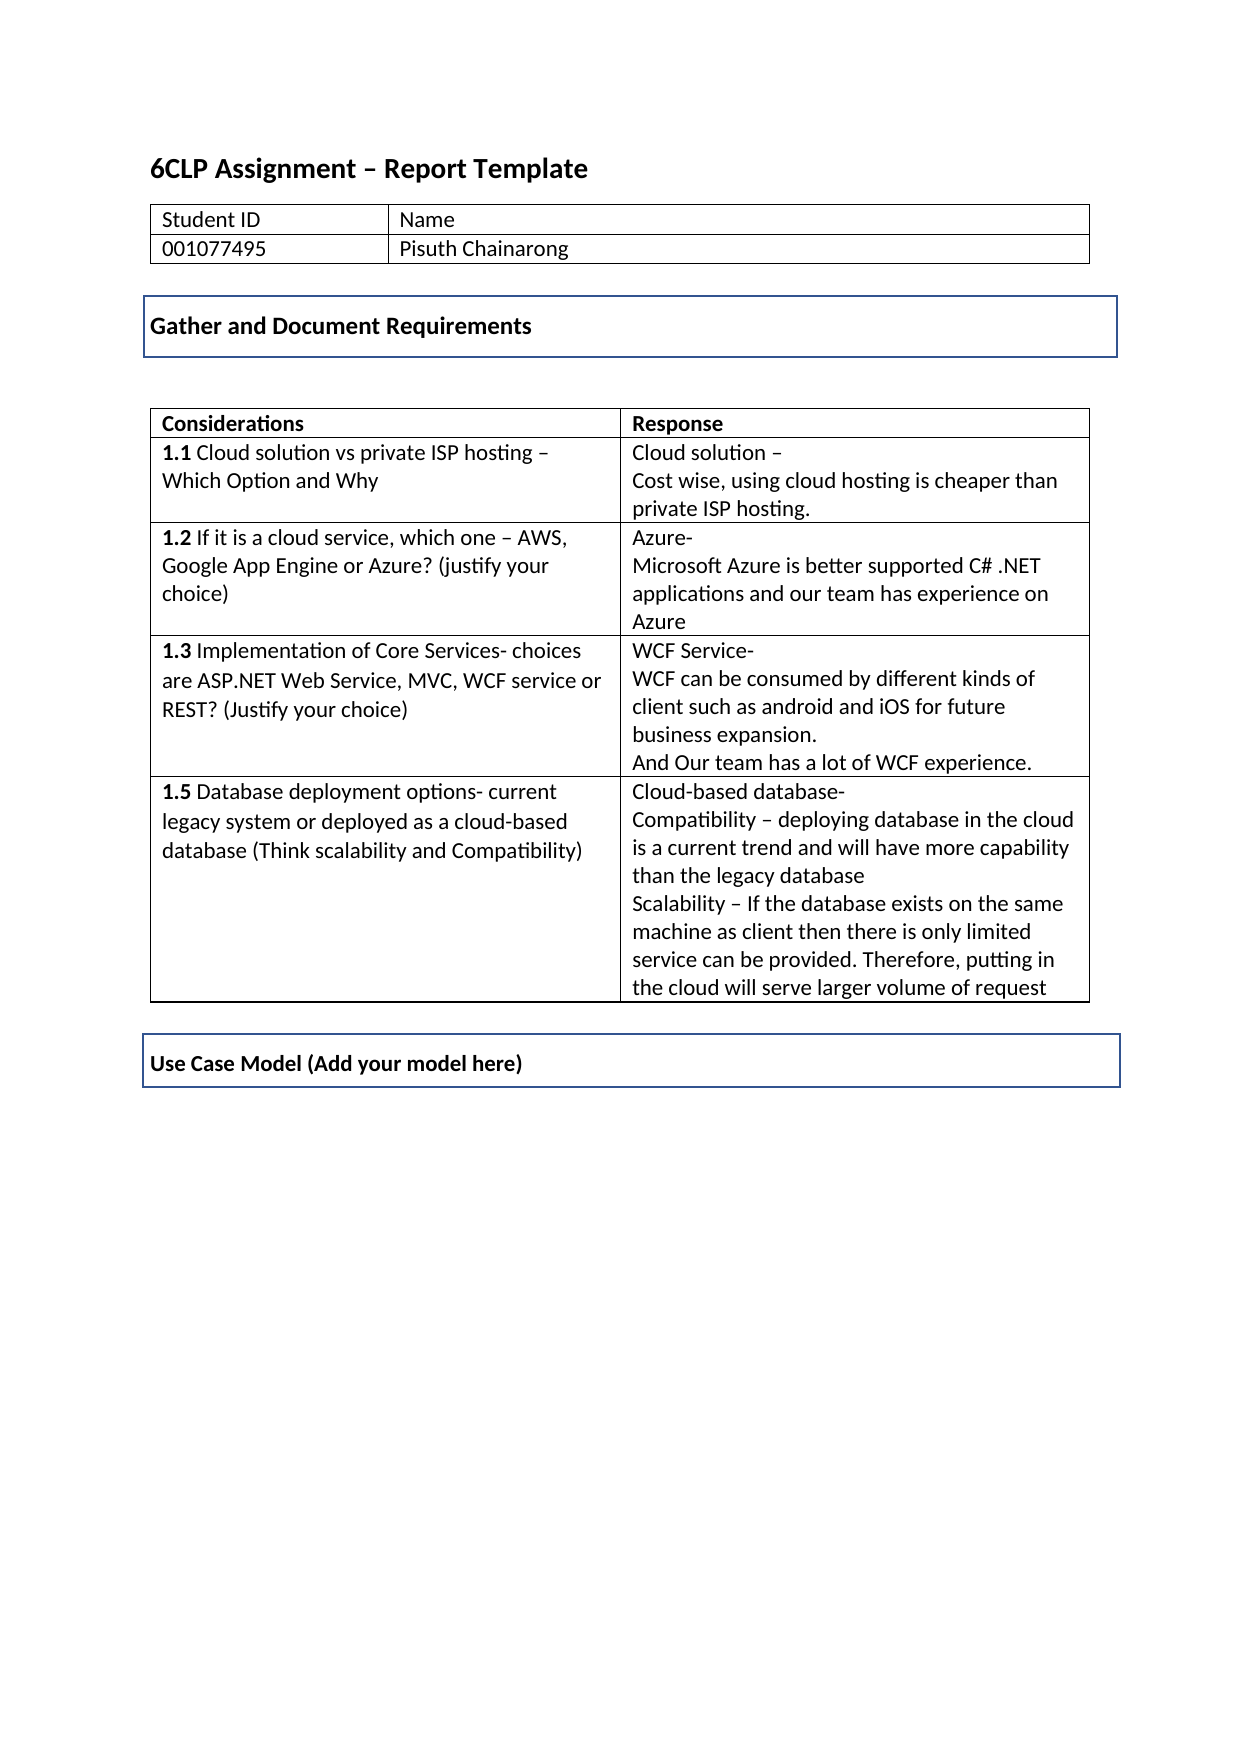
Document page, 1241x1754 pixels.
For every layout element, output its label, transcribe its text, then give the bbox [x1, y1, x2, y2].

table_cell 001077495 [151, 235, 388, 262]
table_header Student ID [151, 205, 388, 233]
text 6CLP Assignment – Report Template [150, 150, 1090, 186]
table_cell Azure- Microsoft Azure is better supported C# .NET applications and our team has experience on Azure [621, 523, 1089, 635]
table_cell Pisuth Chainarong [389, 235, 1089, 262]
table_cell 1.3 Implementation of Core Services- choices are ASP.NET Web Service, MVC, WCF service or REST? (Justify your choice) [151, 636, 620, 776]
text Use Case Model (Add your model here) [150, 1049, 1090, 1077]
text Gather and Document Requirements [150, 310, 1090, 340]
table_cell Cloud-based database- Compatibility – deploying database in the cloud is a current trend and will have more capability than the legacy database Scalability – If the database exists on the same machine as client then there is only limited service can be provided. Therefore, putting in the cloud will serve larger volume of request [621, 777, 1089, 1001]
table_header Name [389, 205, 1089, 233]
table_header Response [621, 409, 1089, 437]
table_header Considerations [151, 409, 620, 437]
table_cell 1.5 Database deployment options- current legacy system or deployed as a cloud-based database (Think scalability and Compatibility) [151, 777, 620, 1001]
table_cell 1.1 Cloud solution vs private ISP hosting – Which Option and Why [151, 438, 620, 522]
table_cell Cloud solution – Cost wise, using cloud hosting is cheaper than private ISP hosting. [621, 438, 1089, 522]
table_cell WCF Service- WCF can be consumed by different kinds of client such as android and iOS for future business expansion. And Our team has a lot of WCF experience. [621, 636, 1089, 776]
table_cell 1.2 If it is a cloud service, which one – AWS, Google App Engine or Azure? (justify your choice) [151, 523, 620, 635]
